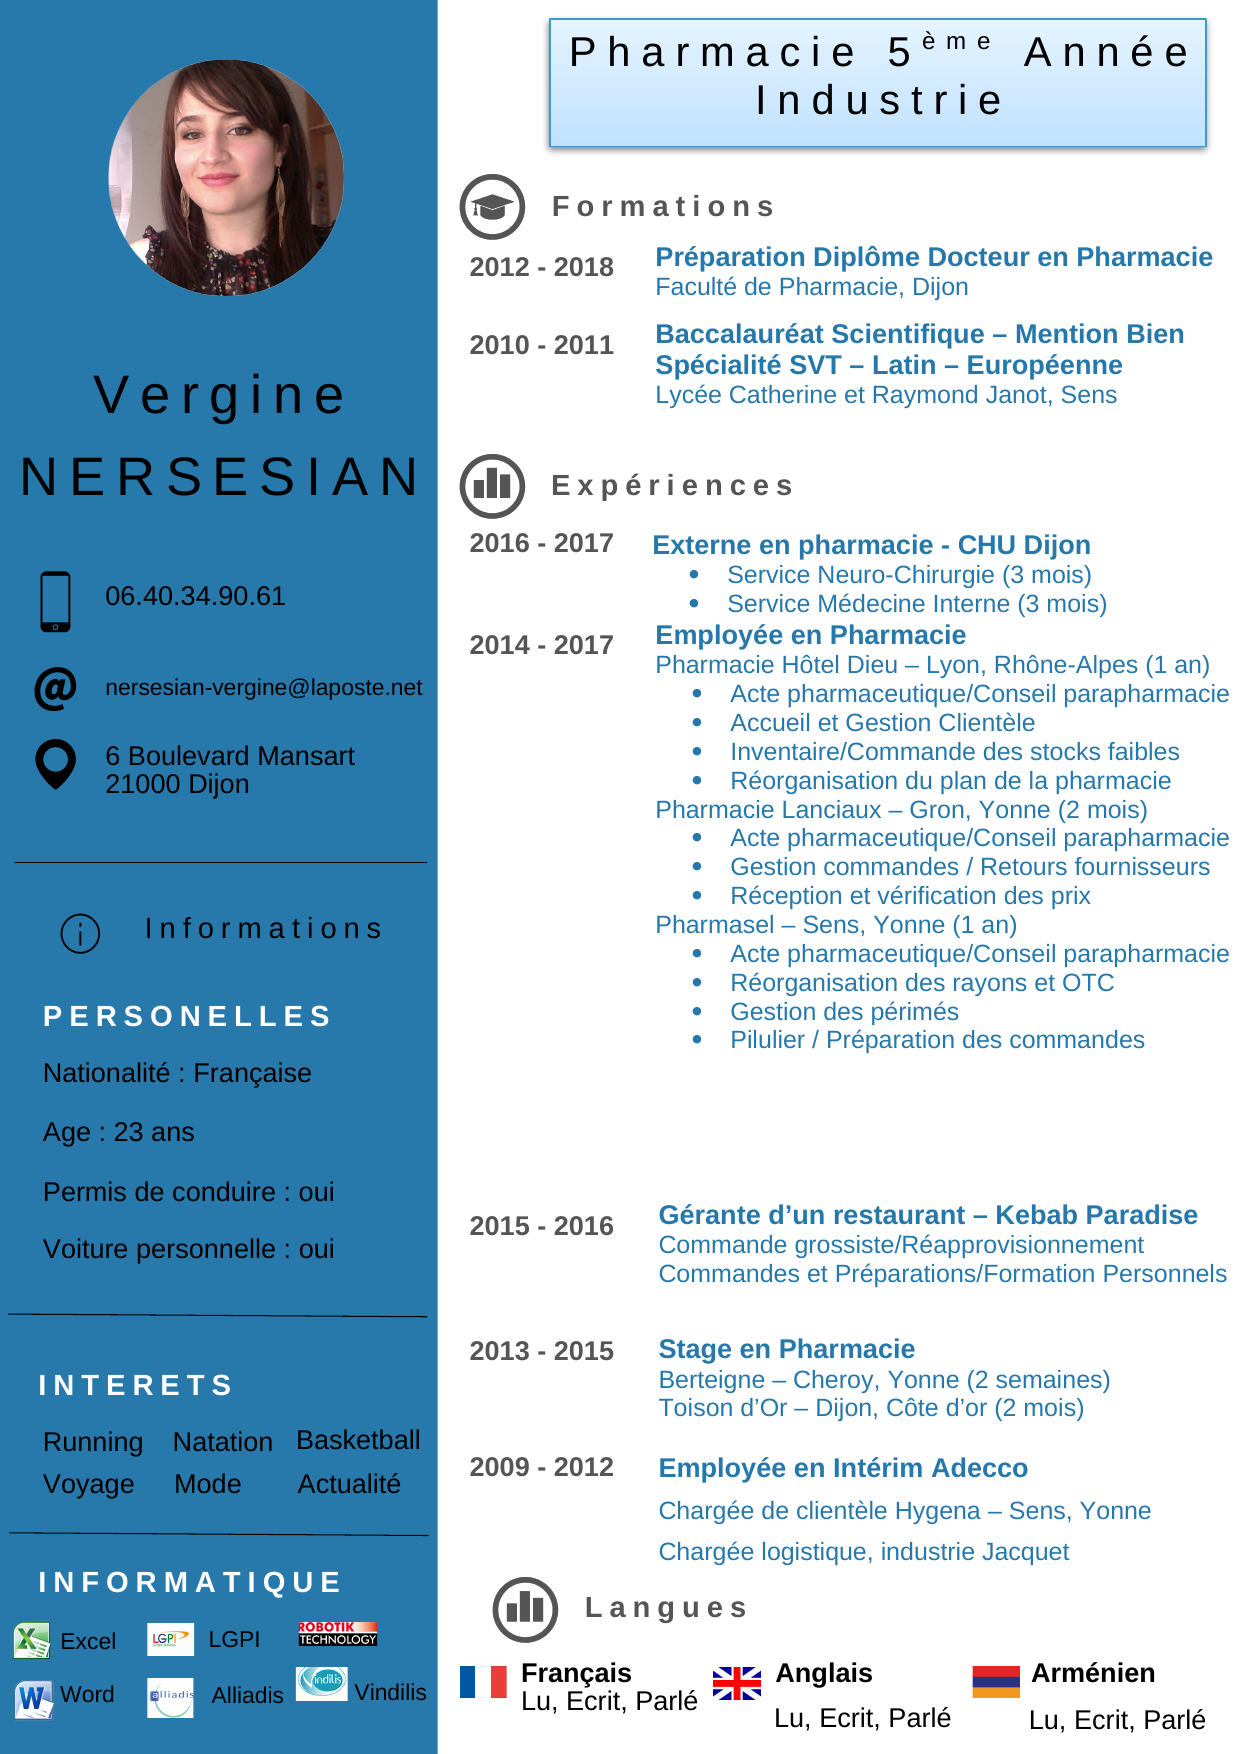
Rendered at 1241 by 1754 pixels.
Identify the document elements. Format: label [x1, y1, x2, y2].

picture [34, 738, 77, 791]
picture [972, 1666, 1020, 1698]
picture [147, 1678, 194, 1718]
picture [13, 1622, 52, 1661]
picture [713, 1667, 761, 1700]
picture [295, 1667, 348, 1701]
picture [39, 571, 72, 633]
picture [460, 1658, 507, 1706]
picture [459, 453, 527, 520]
picture [14, 1680, 55, 1721]
picture [34, 665, 77, 713]
picture [108, 60, 344, 296]
picture [459, 173, 527, 241]
picture [298, 1622, 378, 1646]
picture [60, 913, 101, 955]
picture [147, 1623, 195, 1656]
picture [492, 1576, 560, 1644]
